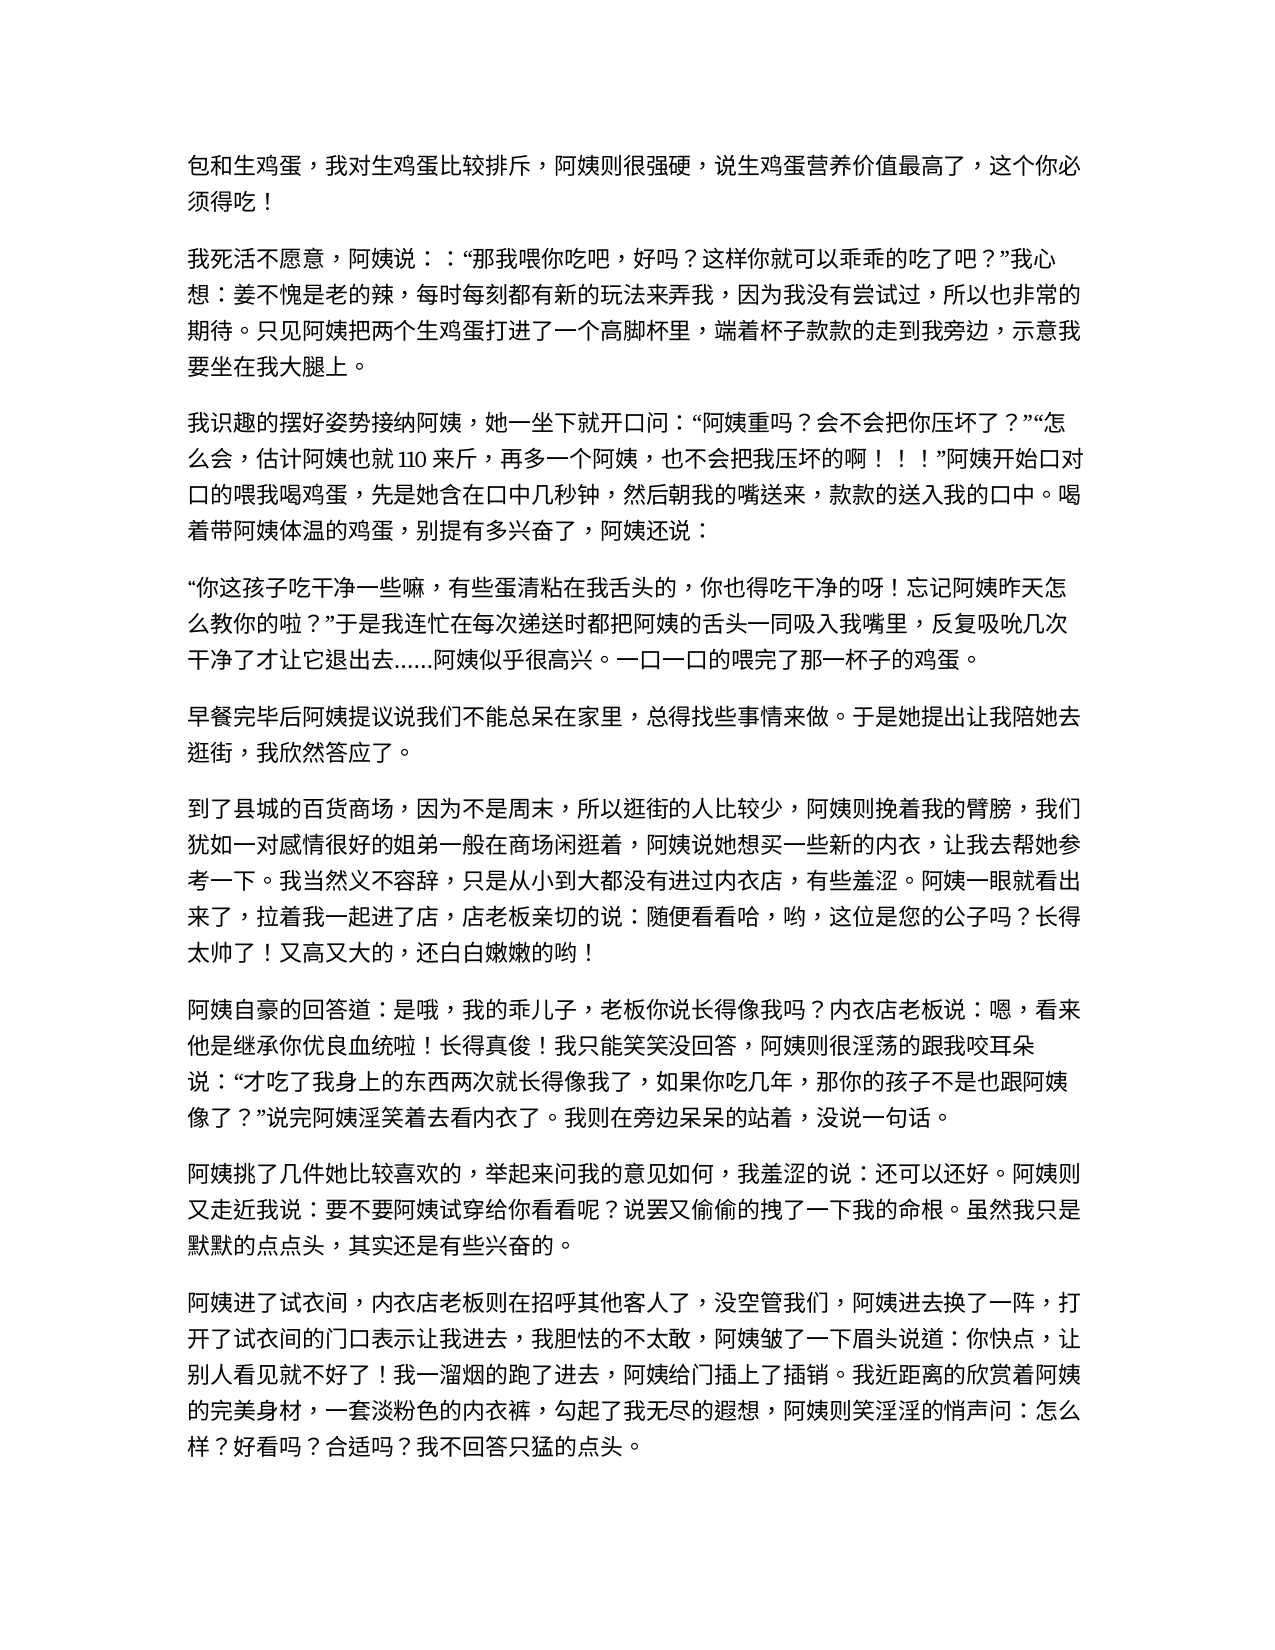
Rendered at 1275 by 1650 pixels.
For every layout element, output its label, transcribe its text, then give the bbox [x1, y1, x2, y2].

text 阿姨挑了几件她比较喜欢的，举起来问我的意见如何，我羞涩的说：还可以还好。阿姨则又走近我说：要不要阿姨试穿给你看看呢？说罢又偷偷的拽了一下我的命根。虽然我只是默默的点点头，其实还是有些兴奋的。 [187, 1158, 1087, 1261]
text 阿姨自豪的回答道：是哦，我的乖儿子，老板你说长得像我吗？内衣店老板说：嗯，看来他是继承你优良血统啦！长得真俊！我只能笑笑没回答，阿姨则很淫荡的跟我咬耳朵说：“才吃了我身上的东西两次就长得像我了，如果你吃几年，那你的孩子不是也跟阿姨像了？”说完阿姨淫笑着去看内衣了。我则在旁边呆呆的站着，没说一句话。 [187, 994, 1087, 1133]
text 到了县城的百货商场，因为不是周末，所以逛街的人比较少，阿姨则挽着我的臂膀，我们犹如一对感情很好的姐弟一般在商场闲逛着，阿姨说她想买一些新的内衣，让我去帮她参考一下。我当然义不容辞，只是从小到大都没有进过内衣店，有些羞涩。阿姨一眼就看出来了，拉着我一起进了店，店老板亲切的说：随便看看哈，哟，这位是您的公子吗？长得太帅了！又高又大的，还白白嫩嫩的哟！ [187, 793, 1087, 968]
text 我识趣的摆好姿势接纳阿姨，她一坐下就开口问：“阿姨重吗？会不会把你压坏了？”“怎么会，估计阿姨也就110 来斤，再多一个阿姨，也不会把我压坏的啊！！！”阿姨开始口对口的喂我喝鸡蛋，先是她含在口中几秒钟，然后朝我的嘴送来，款款的送入我的口中。喝着带阿姨体温的鸡蛋，别提有多兴奋了，阿姨还说： [187, 407, 1087, 546]
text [187, 150, 1087, 217]
text 阿姨进了试衣间，内衣店老板则在招呼其他客人了，没空管我们，阿姨进去换了一阵，打开了试衣间的门口表示让我进去，我胆怯的不太敢，阿姨皱了一下眉头说道：你快点，让别人看见就不好了！我一溜烟的跑了进去，阿姨给门插上了插销。我近距离的欣赏着阿姨的完美身材，一套淡粉色的内衣裤，勾起了我无尽的遐想，阿姨则笑淫淫的悄声问：怎么样？好看吗？合适吗？我不回答只猛的点头。 [187, 1287, 1087, 1462]
text 早餐完毕后阿姨提议说我们不能总呆在家里，总得找些事情来做。于是她提出让我陪她去逛街，我欣然答应了。 [187, 701, 1087, 768]
text 我死活不愿意，阿姨说：：“那我喂你吃吧，好吗？这样你就可以乖乖的吃了吧？”我心想：姜不愧是老的辣，每时每刻都有新的玩法来弄我，因为我没有尝试过，所以也非常的期待。只见阿姨把两个生鸡蛋打进了一个高脚杯里，端着杯子款款的走到我旁边，示意我要坐在我大腿上。 [187, 243, 1087, 382]
text “你这孩子吃干净一些嘛，有些蛋清粘在我舌头的，你也得吃干净的呀！忘记阿姨昨天怎么教你的啦？”于是我连忙在每次递送时都把阿姨的舌头一同吸入我嘴里，反复吸吮几次干净了才让它退出去……阿姨似乎很高兴。一口一口的喂完了那一杯子的鸡蛋。 [187, 572, 1087, 675]
